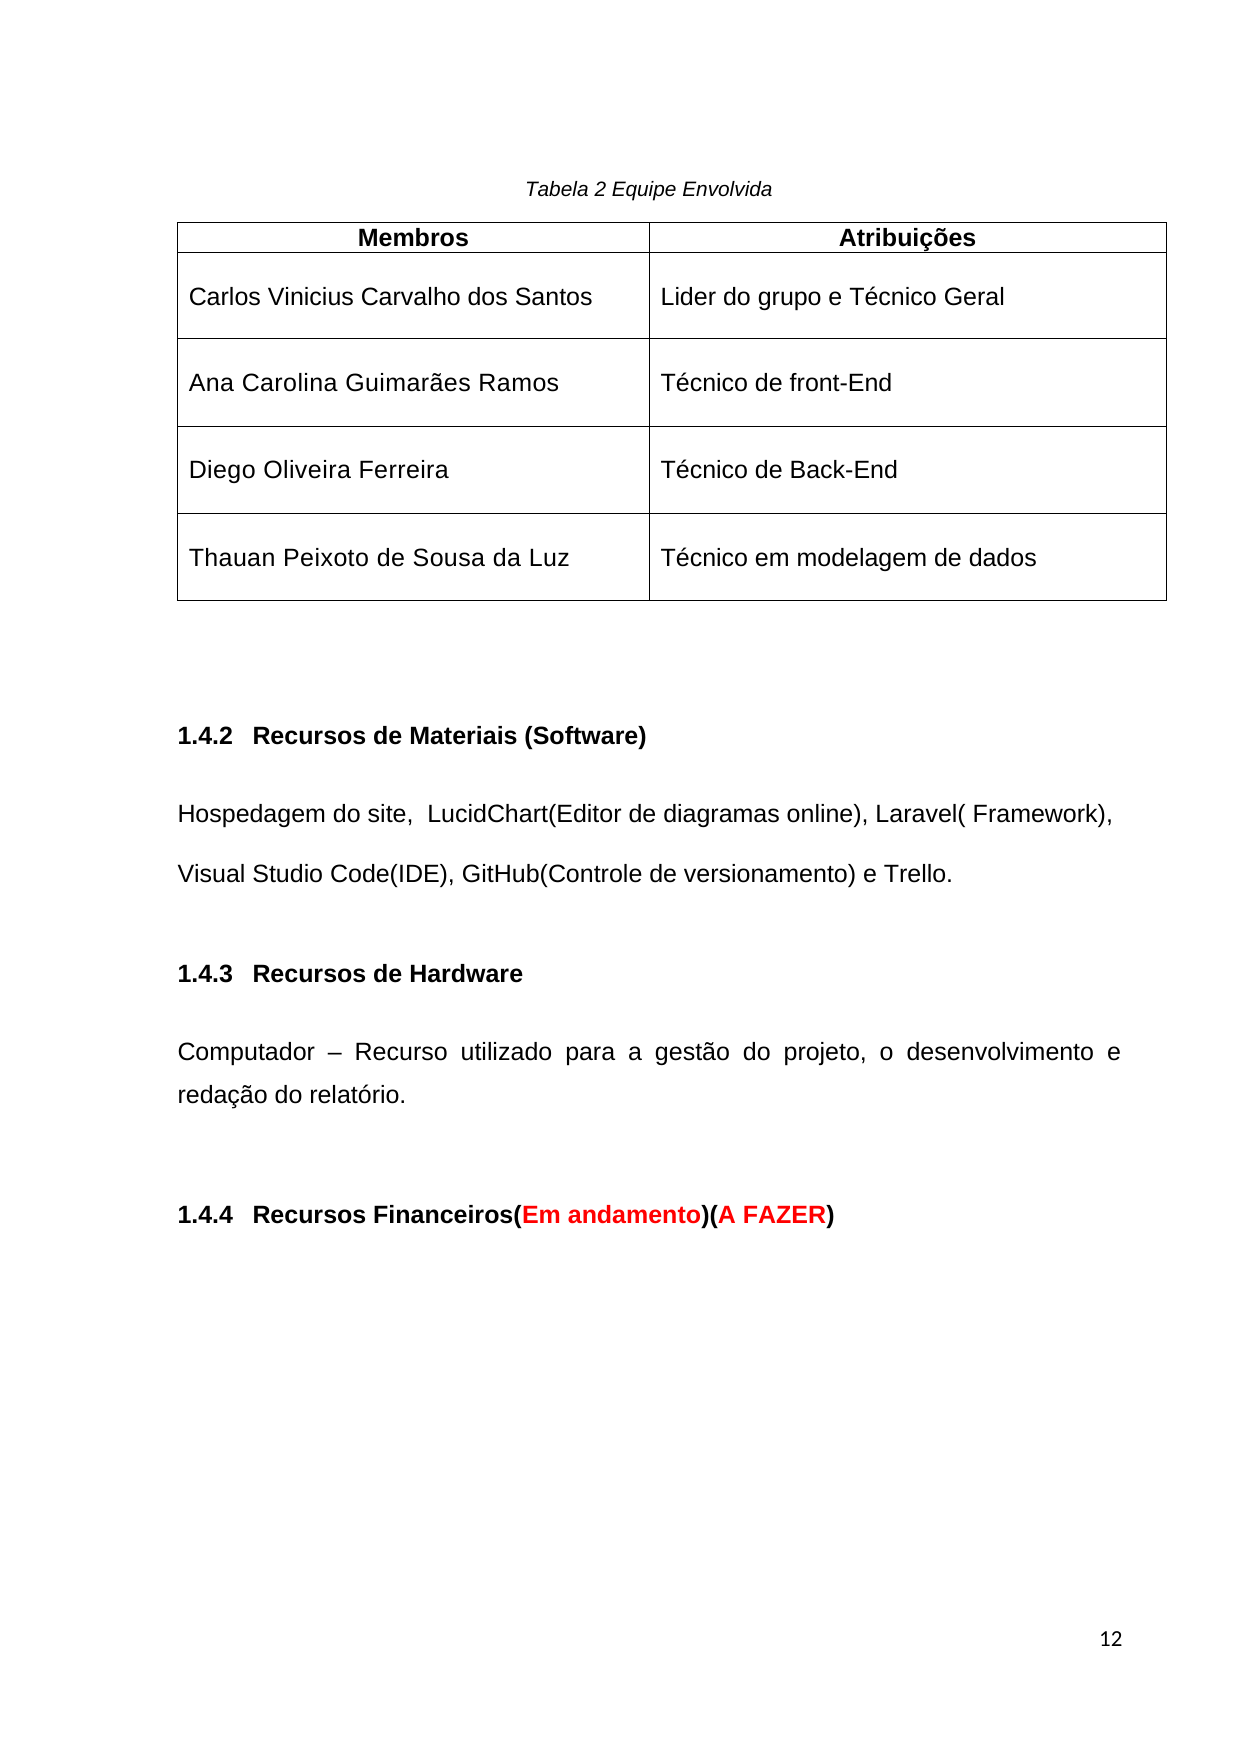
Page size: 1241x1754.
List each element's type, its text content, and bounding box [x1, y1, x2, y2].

text Tabela 2 Equipe Envolvida [177, 177, 1122, 201]
table_cell Carlos Vinicius Carvalho dos Santos [178, 253, 649, 338]
table_cell Técnico de front-End [650, 339, 1166, 426]
text Computador – Recurso utilizado para a gestão do projeto, o desenvolvimento e redação do relatório. [177, 1037, 1122, 1109]
table_cell Técnico de Back-End [650, 427, 1166, 513]
table_cell Técnico em modelagem de dados [650, 514, 1166, 600]
table_header Membros [178, 223, 649, 252]
table_cell Ana Carolina Guimarães Ramos [178, 339, 649, 426]
table_cell Diego Oliveira Ferreira [178, 427, 649, 513]
text Visual Studio Code(IDE), GitHub(Controle de versionamento) e Trello. [177, 858, 1122, 887]
text Hospedagem do site, LucidChart(Editor de diagramas online), Laravel( Framework), [177, 799, 1122, 827]
table_cell Lider do grupo e Técnico Geral [650, 253, 1166, 338]
table_cell Thauan Peixoto de Sousa da Luz [178, 514, 649, 600]
table_header Atribuições [650, 223, 1166, 252]
text Recursos de Hardware [177, 959, 1122, 988]
text Recursos Financeiros(Em andamento)(A FAZER) [177, 1200, 1122, 1229]
text Recursos de Materiais (Software) [177, 721, 1122, 749]
